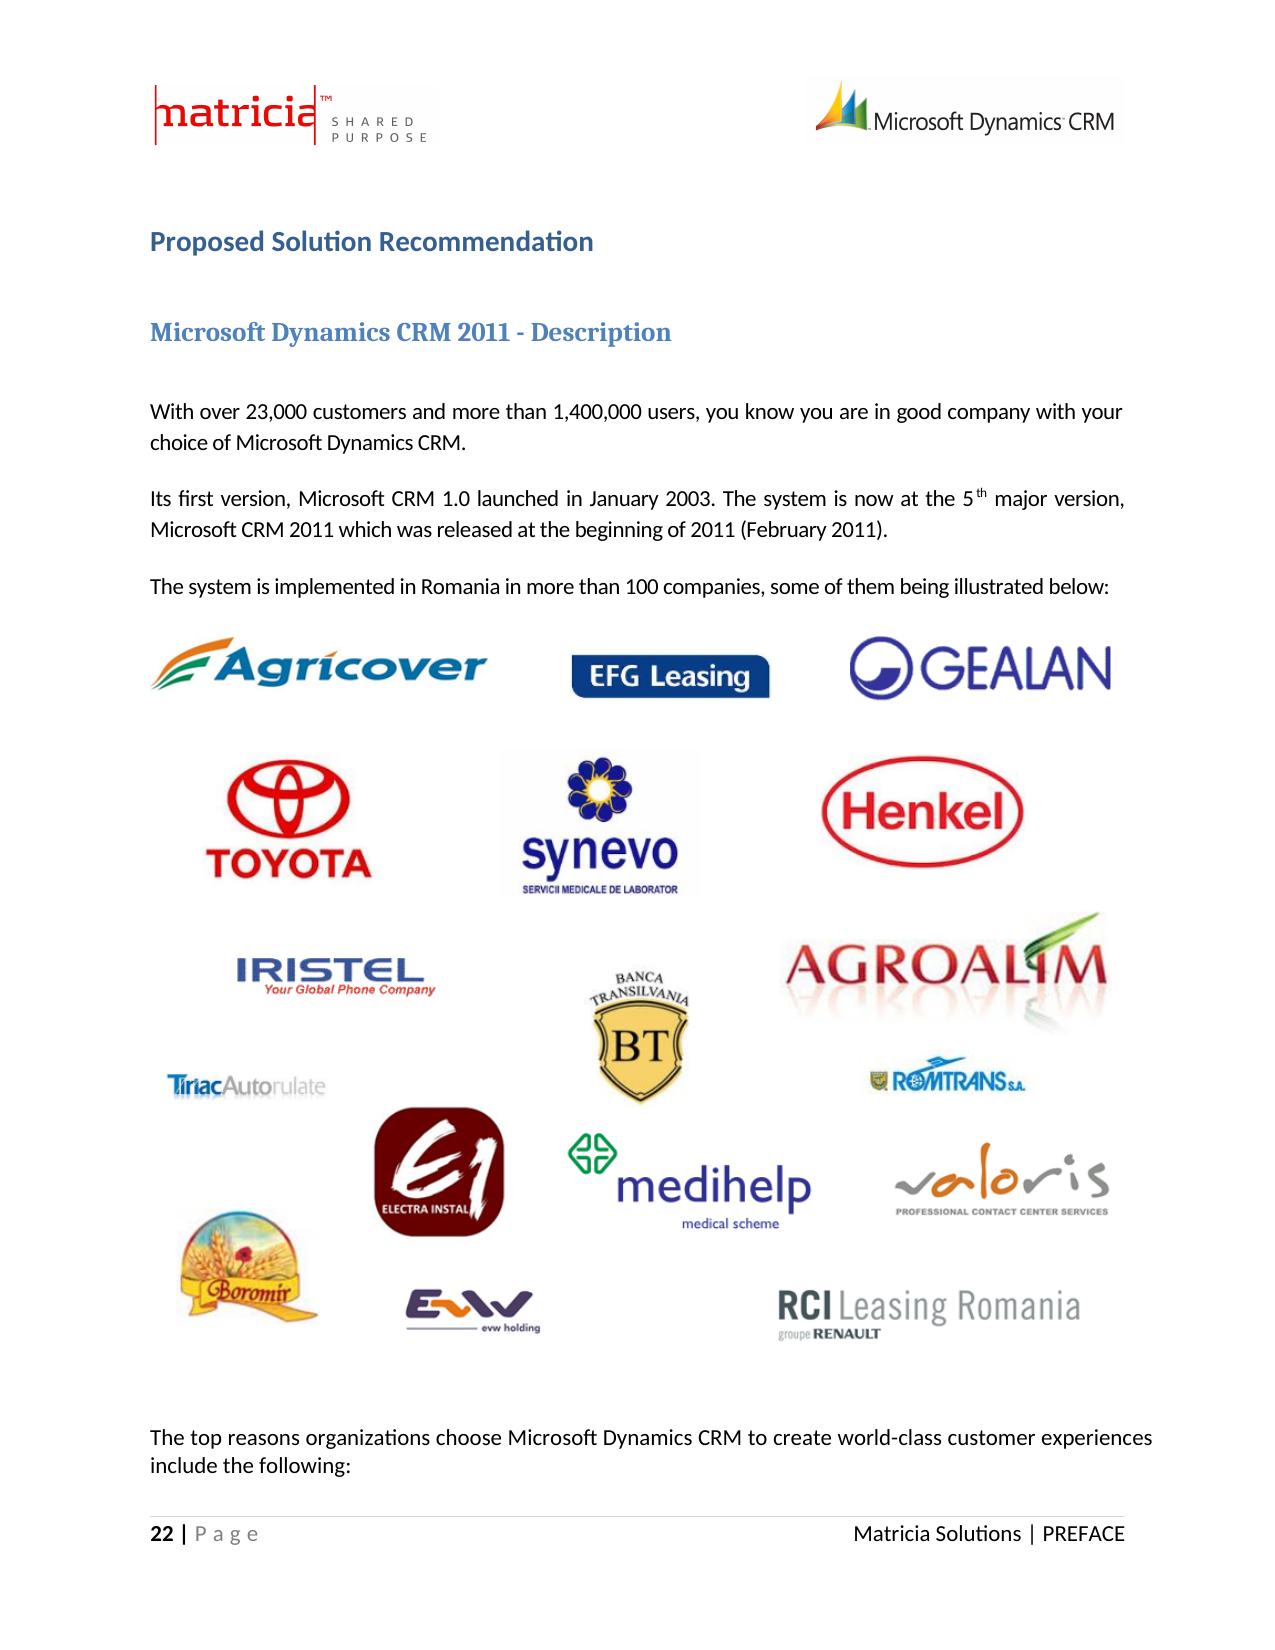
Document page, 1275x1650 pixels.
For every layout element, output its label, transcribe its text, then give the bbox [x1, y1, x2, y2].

subtitle Microsoft Dynamics CRM 2011 - Description [150, 317, 1125, 348]
text With over 23,000 customers and more than 1,400,000 users, you know you are in good company with your choice of Microsoft Dynamics CRM. [150, 393, 1125, 456]
picture [150, 624, 1125, 1342]
text The system is implemented in Romania in more than 100 companies, some of them being illustrated below: [150, 568, 1125, 600]
picture [150, 84, 438, 146]
text Its first version, Microsoft CRM 1.0 launched in January 2003. The system is now at the 5th major version, Microsoft CRM 2011 which was released at the beginning of 2011 (February 2011). [150, 481, 1125, 543]
picture [806, 75, 1125, 146]
text The top reasons organizations choose Microsoft Dynamics CRM to create world-class customer experiences include the following: [150, 1423, 1155, 1479]
subtitle Proposed Solution Recommendation [150, 223, 1125, 259]
